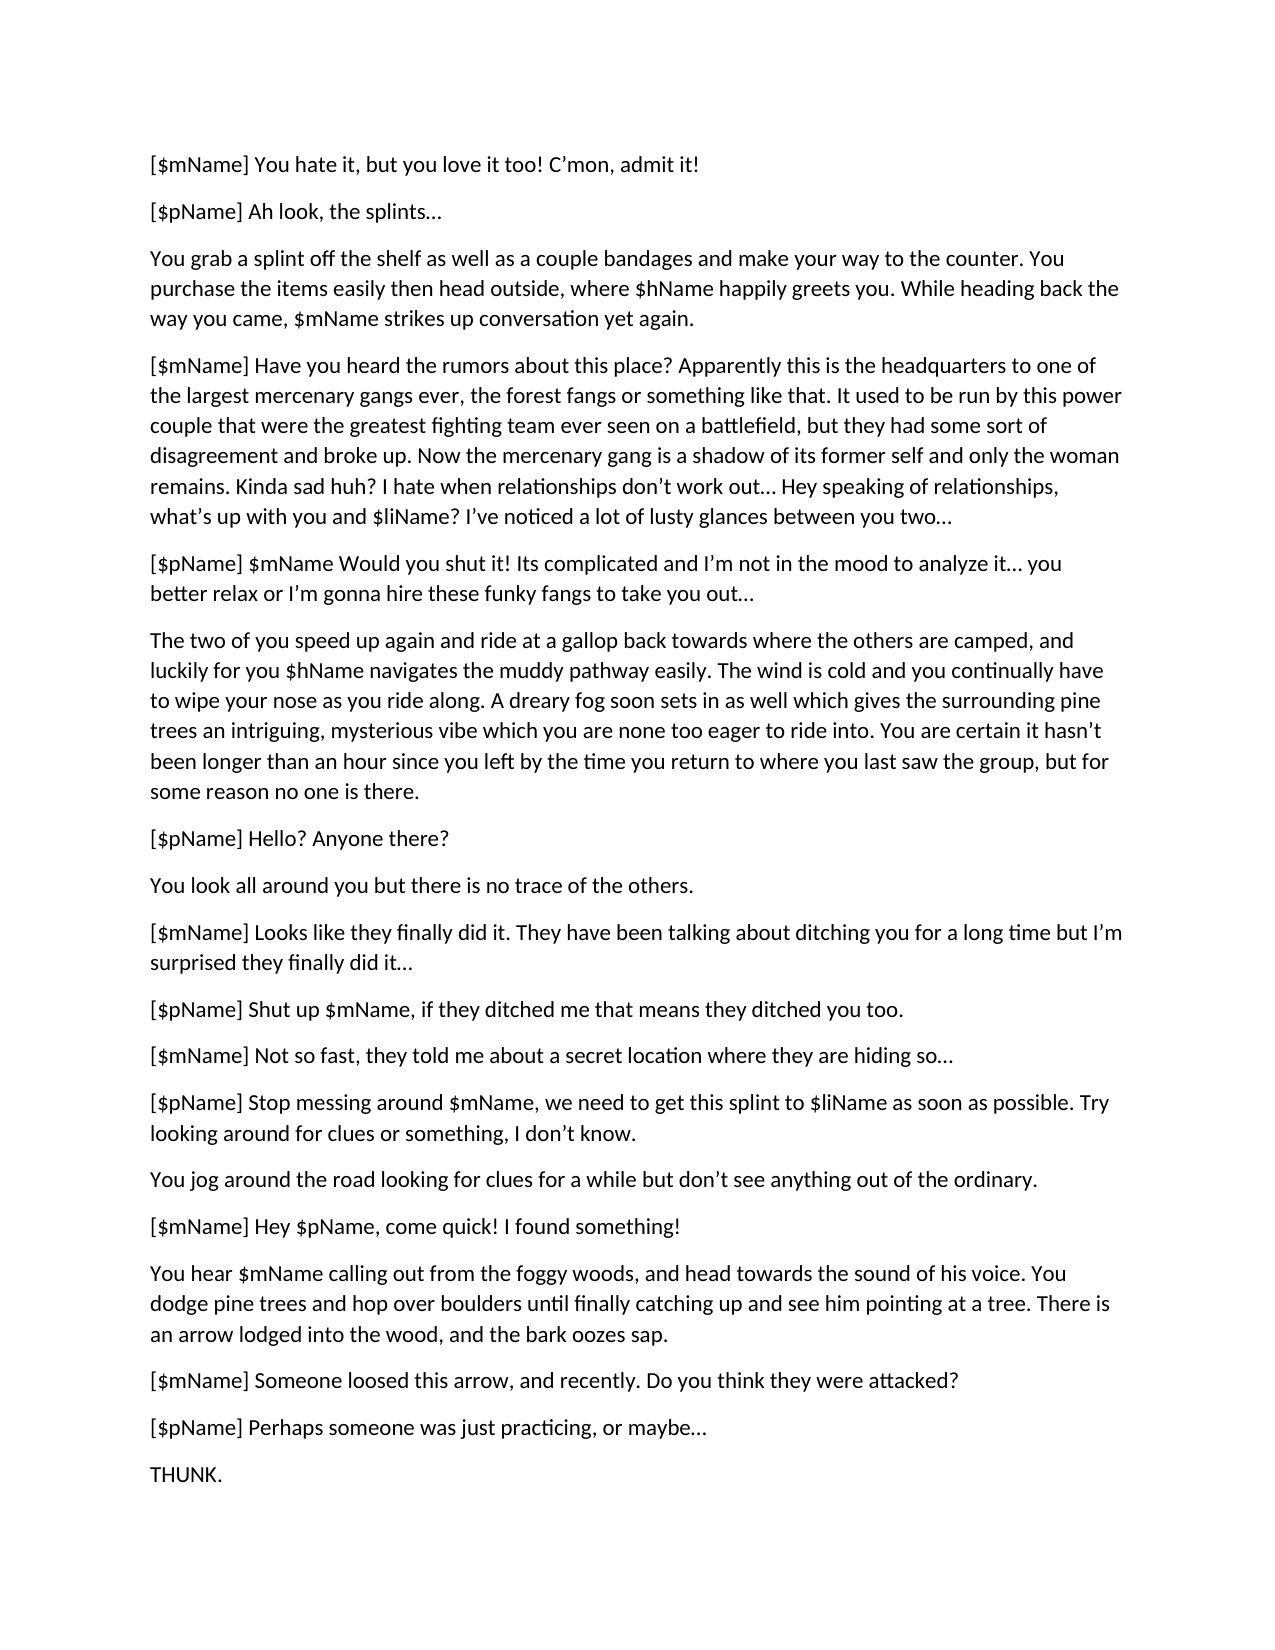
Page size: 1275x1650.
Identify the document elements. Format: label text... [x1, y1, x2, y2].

text [$mName] Have you heard the rumors about this place? Apparently this is the headquarters to one of the largest mercenary gangs ever, the forest fangs or something like that. It used to be run by this power couple that were the greatest fighting team ever seen on a battlefield, but they had some sort of disagreement and broke up. Now the mercenary gang is a shadow of its former self and only the woman remains. Kinda sad huh? I hate when relationships don’t work out… Hey speaking of relationships, what’s up with you and $liName? I’ve noticed a lot of lusty glances between you two… [150, 351, 1125, 530]
text You jog around the road looking for clues for a while but don’t see anything out of the ordinary. [150, 1166, 1125, 1194]
text [$mName] Hey $pName, come quick! I found something! [150, 1212, 1125, 1241]
text You grab a splint off the shelf as well as a couple bandages and make your way to the counter. You purchase the items easily then head outside, where $hName happily greets you. While heading back the way you came, $mName strikes up conversation yet again. [150, 244, 1125, 332]
text [$pName] $mName Would you shut it! Its complicated and I’m not in the mood to analyze it… you better relax or I’m gonna hire these funky fangs to take you out… [150, 549, 1125, 607]
text [$pName] Ah look, the splints… [150, 197, 1125, 225]
text You look all around you but there is no trace of the others. [150, 871, 1125, 899]
text [$mName] Not so fast, they told me about a secret location where they are hiding so… [150, 1042, 1125, 1070]
text [$pName] Stop messing around $mName, we need to get this splint to $liName as soon as possible. Try looking around for clues or something, I don’t know. [150, 1088, 1125, 1147]
text [$pName] Shut up $mName, if they ditched me that means they ditched you too. [150, 995, 1125, 1023]
text [$mName] Looks like they finally did it. They have been talking about ditching you for a long time but I’m surprised they finally did it… [150, 918, 1125, 976]
text [$mName] Someone loosed this arrow, and recently. Do you think they were attacked? [150, 1367, 1125, 1395]
text THUNK. [150, 1460, 1125, 1488]
text You hear $mName calling out from the foggy woods, and head towards the sound of his voice. You dodge pine trees and hop over boulders until finally catching up and see him pointing at a tree. There is an arrow lodged into the wood, and the bark oozes sap. [150, 1259, 1125, 1348]
text [$pName] Perhaps someone was just practicing, or maybe… [150, 1413, 1125, 1442]
text The two of you speed up again and ride at a gallop back towards where the others are camped, and luckily for you $hName navigates the muddy pathway easily. The wind is cold and you continually have to wipe your nose as you ride along. A dreary fog soon sets in as well which gives the surrounding pine trees an intriguing, mysterious vibe which you are none too eager to ride into. You are certain it hasn’t been longer than an hour since you left by the time you return to where you last saw the group, but for some reason no one is there. [150, 626, 1125, 805]
text [$pName] Hello? Anyone there? [150, 824, 1125, 852]
text [$mName] You hate it, but you love it too! C’mon, admit it! [150, 150, 1125, 178]
